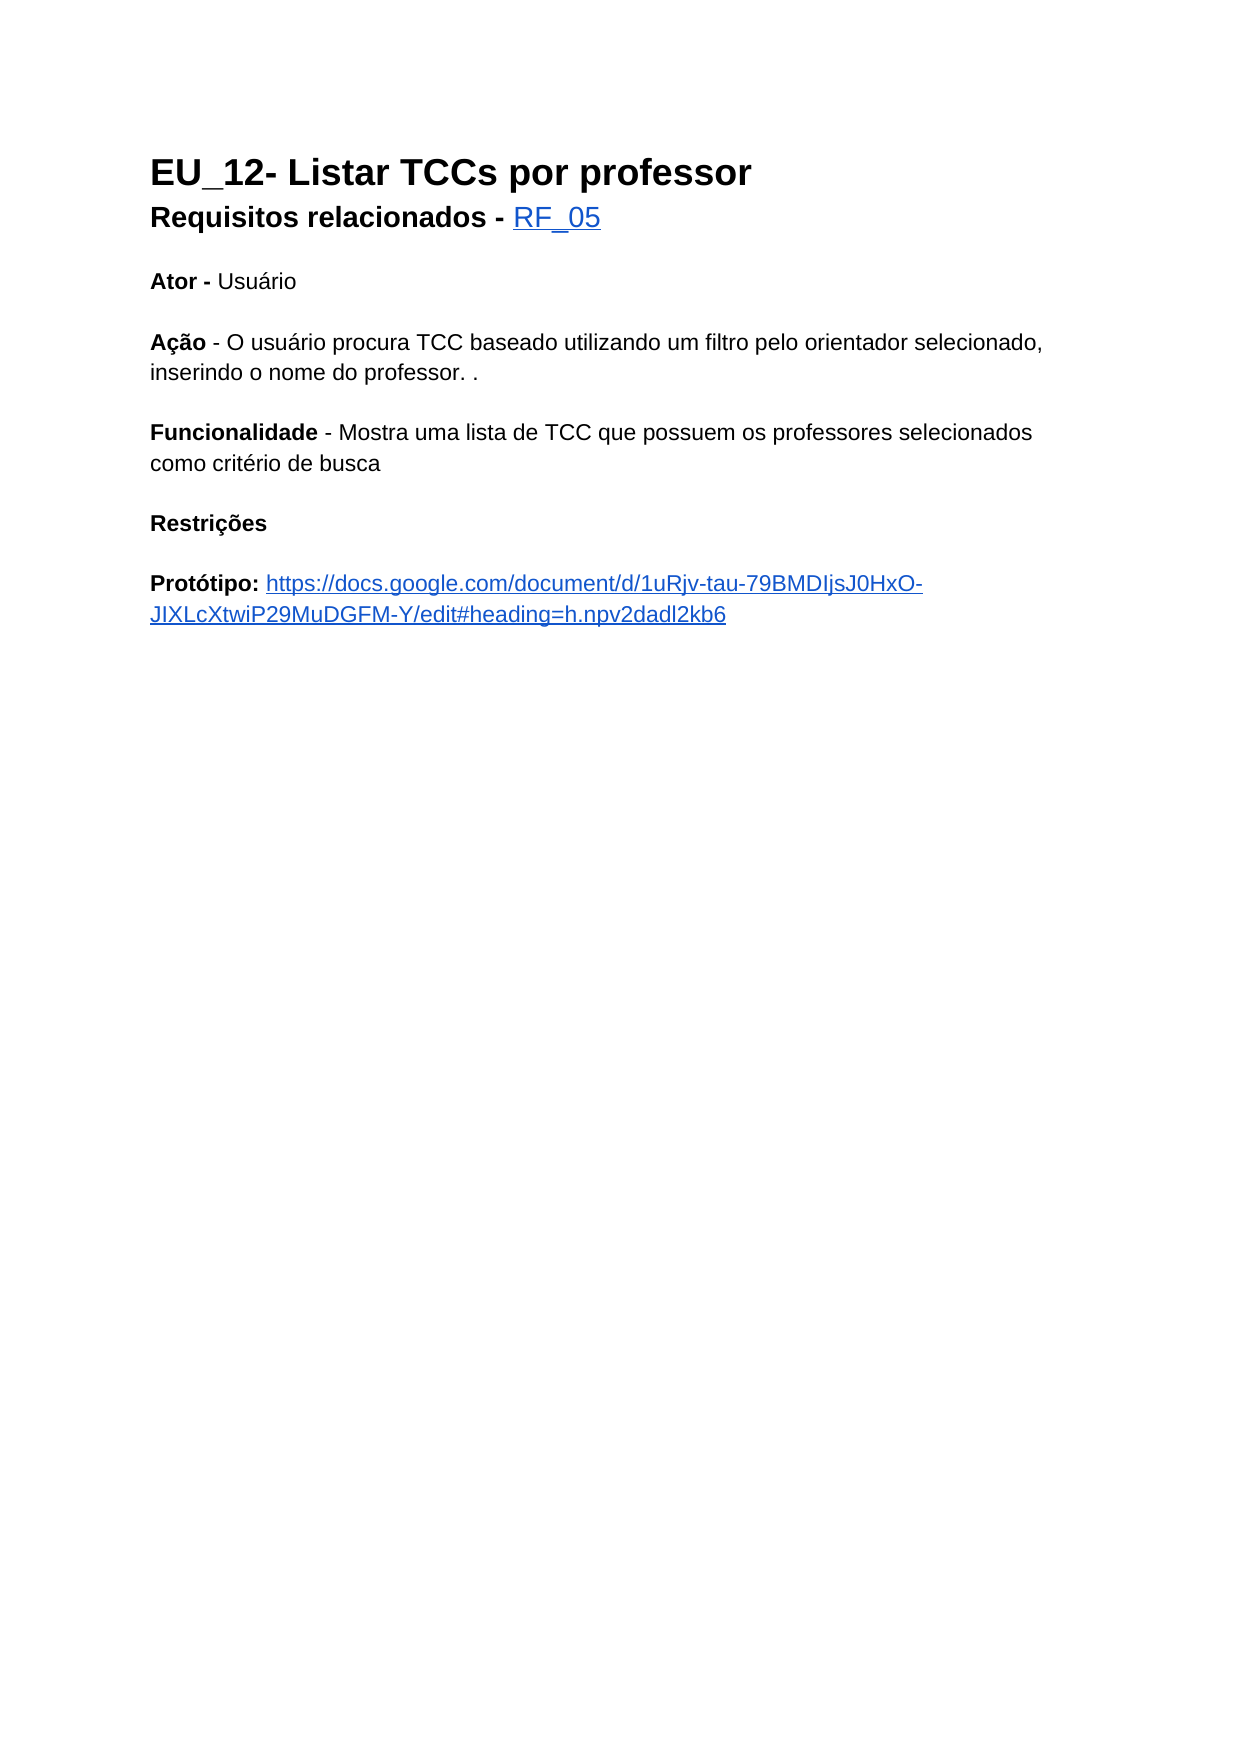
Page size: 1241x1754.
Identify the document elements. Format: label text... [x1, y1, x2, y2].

text Restrições [150, 510, 1090, 536]
text Requisitos relacionados - RF_05 [150, 199, 1090, 233]
text EU_12- Listar TCCs por professor [150, 150, 1090, 193]
text Ação - O usuário procura TCC baseado utilizando um filtro pelo orientador selecionado, inserindo o nome do professor. . [150, 329, 1090, 385]
text Funcionalidade - Mostra uma lista de TCC que possuem os professores selecionados como critério de busca [150, 419, 1090, 476]
text Ator - Usuário [150, 268, 1090, 295]
text Protótipo: https://docs.google.com/document/d/1uRjv-tau-79BMDIjsJ0HxO-JIXLcXtwiP29MuDGFM-Y/edit#heading=h.npv2dadl2kb6 [150, 570, 1090, 627]
